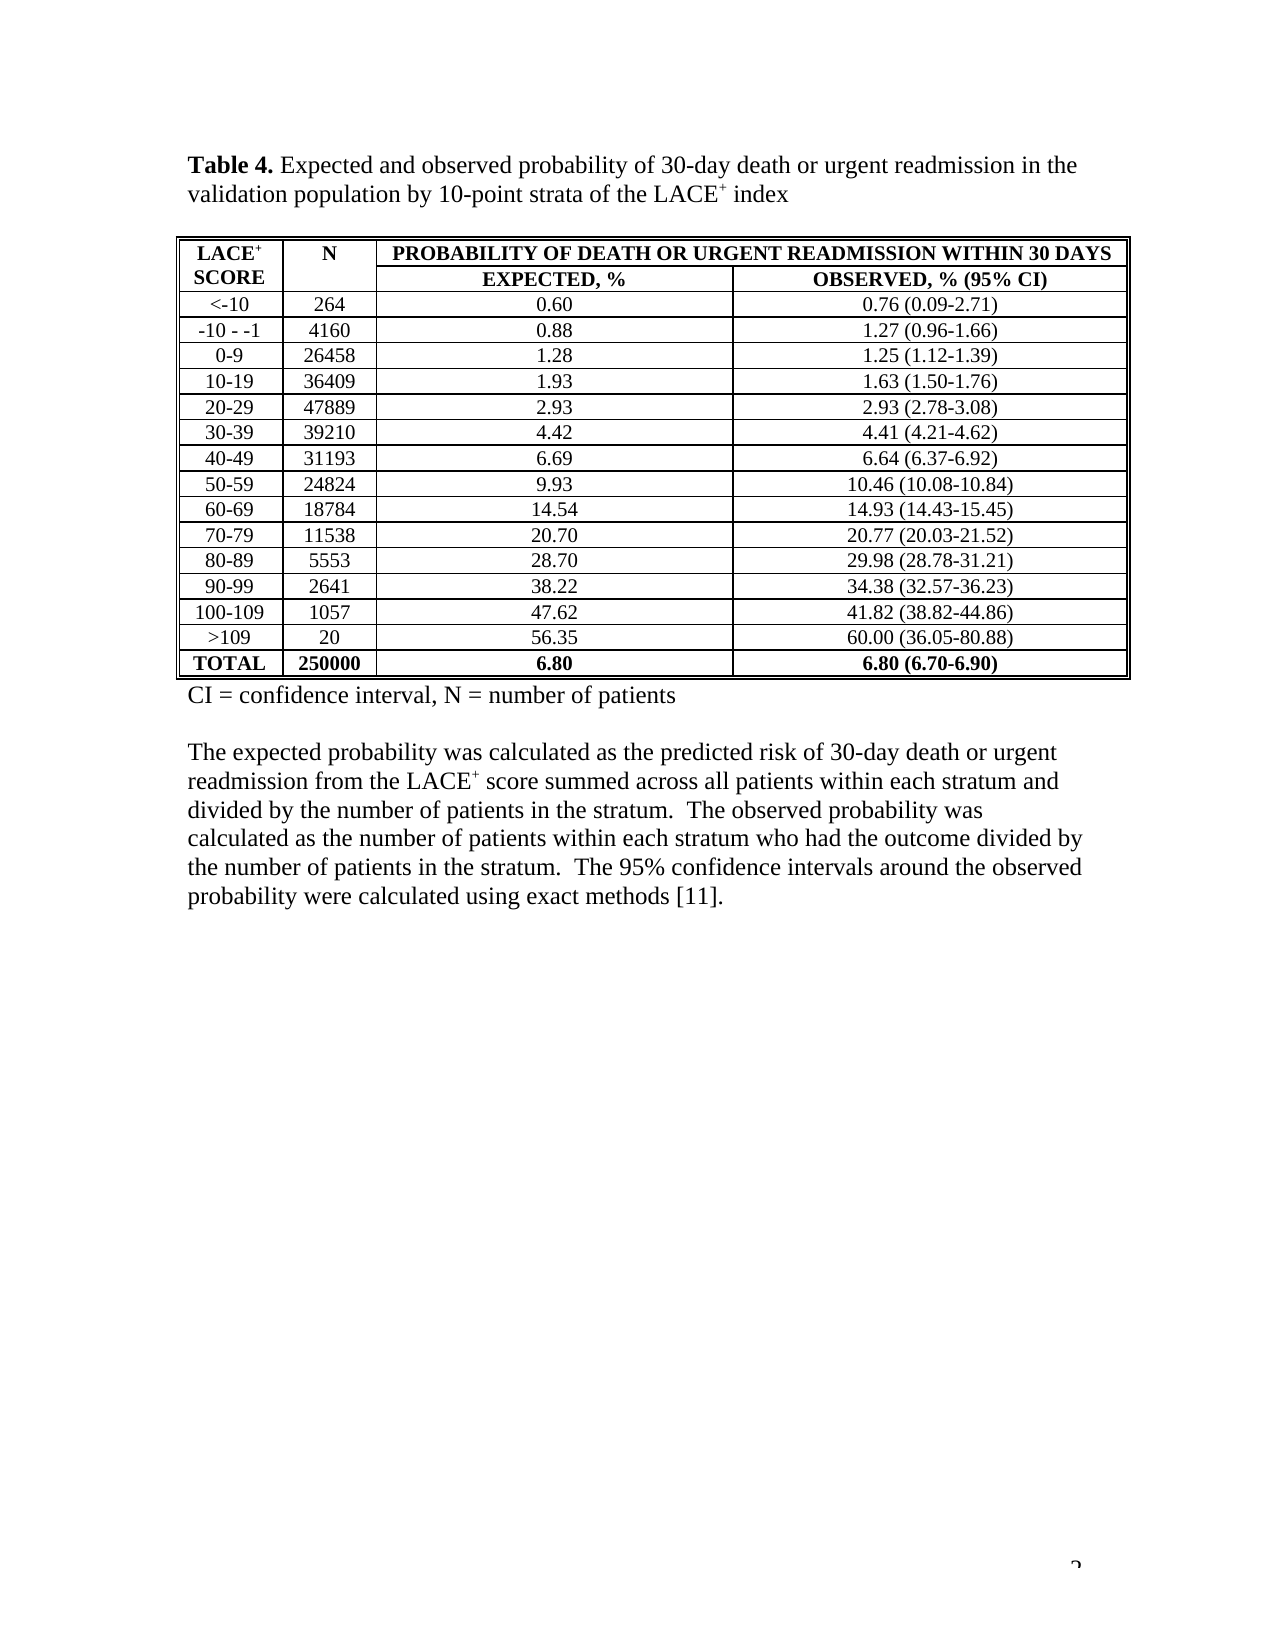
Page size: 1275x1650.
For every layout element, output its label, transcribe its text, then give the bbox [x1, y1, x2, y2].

table_cell 31193 [284, 446, 376, 470]
table_cell 10.46 (10.08-10.84) [734, 472, 1126, 496]
table_cell 1.63 (1.50-1.76) [734, 369, 1126, 393]
table_cell 56.35 [377, 625, 732, 649]
table_cell 1.27 (0.96-1.66) [734, 318, 1126, 342]
table_cell 18784 [284, 497, 376, 521]
table_cell TOTAL [180, 651, 282, 675]
table_cell 6.80 (6.70-6.90) [734, 651, 1126, 675]
table_cell 39210 [284, 420, 376, 444]
table_cell 47889 [284, 395, 376, 419]
table_cell 9.93 [377, 472, 732, 496]
table_cell >109 [180, 625, 282, 649]
table_cell 2.93 [377, 395, 732, 419]
table_cell 50-59 [180, 472, 282, 496]
table_cell 60-69 [180, 497, 282, 521]
table_header LACE+ SCORE [180, 241, 282, 291]
table_cell 20.77 (20.03-21.52) [734, 523, 1126, 547]
table_cell 2.93 (2.78-3.08) [734, 395, 1126, 419]
table_cell 0.60 [377, 292, 732, 316]
table_cell 1.25 (1.12-1.39) [734, 343, 1126, 367]
table_cell 20-29 [180, 395, 282, 419]
table_cell 0.76 (0.09-2.71) [734, 292, 1126, 316]
table_cell 0-9 [180, 343, 282, 367]
table_cell 6.64 (6.37-6.92) [734, 446, 1126, 470]
table_cell 24824 [284, 472, 376, 496]
table_cell 10-19 [180, 369, 282, 393]
text CI = confidence interval, N = number of patients [187, 680, 1087, 708]
table_cell 47.62 [377, 600, 732, 624]
table_cell 28.70 [377, 548, 732, 572]
table_cell 4.41 (4.21-4.62) [734, 420, 1126, 444]
table_cell 90-99 [180, 574, 282, 598]
table_cell 34.38 (32.57-36.23) [734, 574, 1126, 598]
table_cell 30-39 [180, 420, 282, 444]
table_cell 1.28 [377, 343, 732, 367]
table_cell 5553 [284, 548, 376, 572]
table_cell 14.54 [377, 497, 732, 521]
text The expected probability was calculated as the predicted risk of 30-day death or urgent readmission from the LACE+ score summed across all patients within each stratum and divided by the number of patients in the stratum. The observed probability was calculated as the number of patients within each stratum who had the outcome divided by the number of patients in the stratum. The 95% confidence intervals around the observed probability were calculated using exact methods [11]. [187, 737, 1087, 910]
table_cell 26458 [284, 343, 376, 367]
table_cell 4.42 [377, 420, 732, 444]
table_cell 6.80 [377, 651, 732, 675]
table_cell 40-49 [180, 446, 282, 470]
table_cell 80-89 [180, 548, 282, 572]
table_cell 2641 [284, 574, 376, 598]
table_cell 4160 [284, 318, 376, 342]
table_cell 20 [284, 625, 376, 649]
table_cell 29.98 (28.78-31.21) [734, 548, 1126, 572]
table_cell EXPECTED, % [377, 267, 732, 291]
table_cell 100-109 [180, 600, 282, 624]
table_cell 6.69 [377, 446, 732, 470]
table_header PROBABILITY OF DEATH OR URGENT READMISSION WITHIN 30 DAYS [377, 241, 1126, 265]
table_cell 38.22 [377, 574, 732, 598]
table_cell 70-79 [180, 523, 282, 547]
table_cell 20.70 [377, 523, 732, 547]
table_cell OBSERVED, % (95% CI) [734, 267, 1126, 291]
table_cell -10 - -1 [180, 318, 282, 342]
table_cell 0.88 [377, 318, 732, 342]
table_cell 60.00 (36.05-80.88) [734, 625, 1126, 649]
table_cell 14.93 (14.43-15.45) [734, 497, 1126, 521]
table_cell <-10 [180, 292, 282, 316]
table_cell 264 [284, 292, 376, 316]
table_cell 11538 [284, 523, 376, 547]
table_cell 250000 [284, 651, 376, 675]
table_cell 1057 [284, 600, 376, 624]
table_header N [284, 241, 376, 291]
table_cell 41.82 (38.82-44.86) [734, 600, 1126, 624]
text Table 4. Expected and observed probability of 30-day death or urgent readmission in the validation population by 10-point strata of the LACE+ index [187, 150, 1087, 207]
table_cell 1.93 [377, 369, 732, 393]
table_cell 36409 [284, 369, 376, 393]
